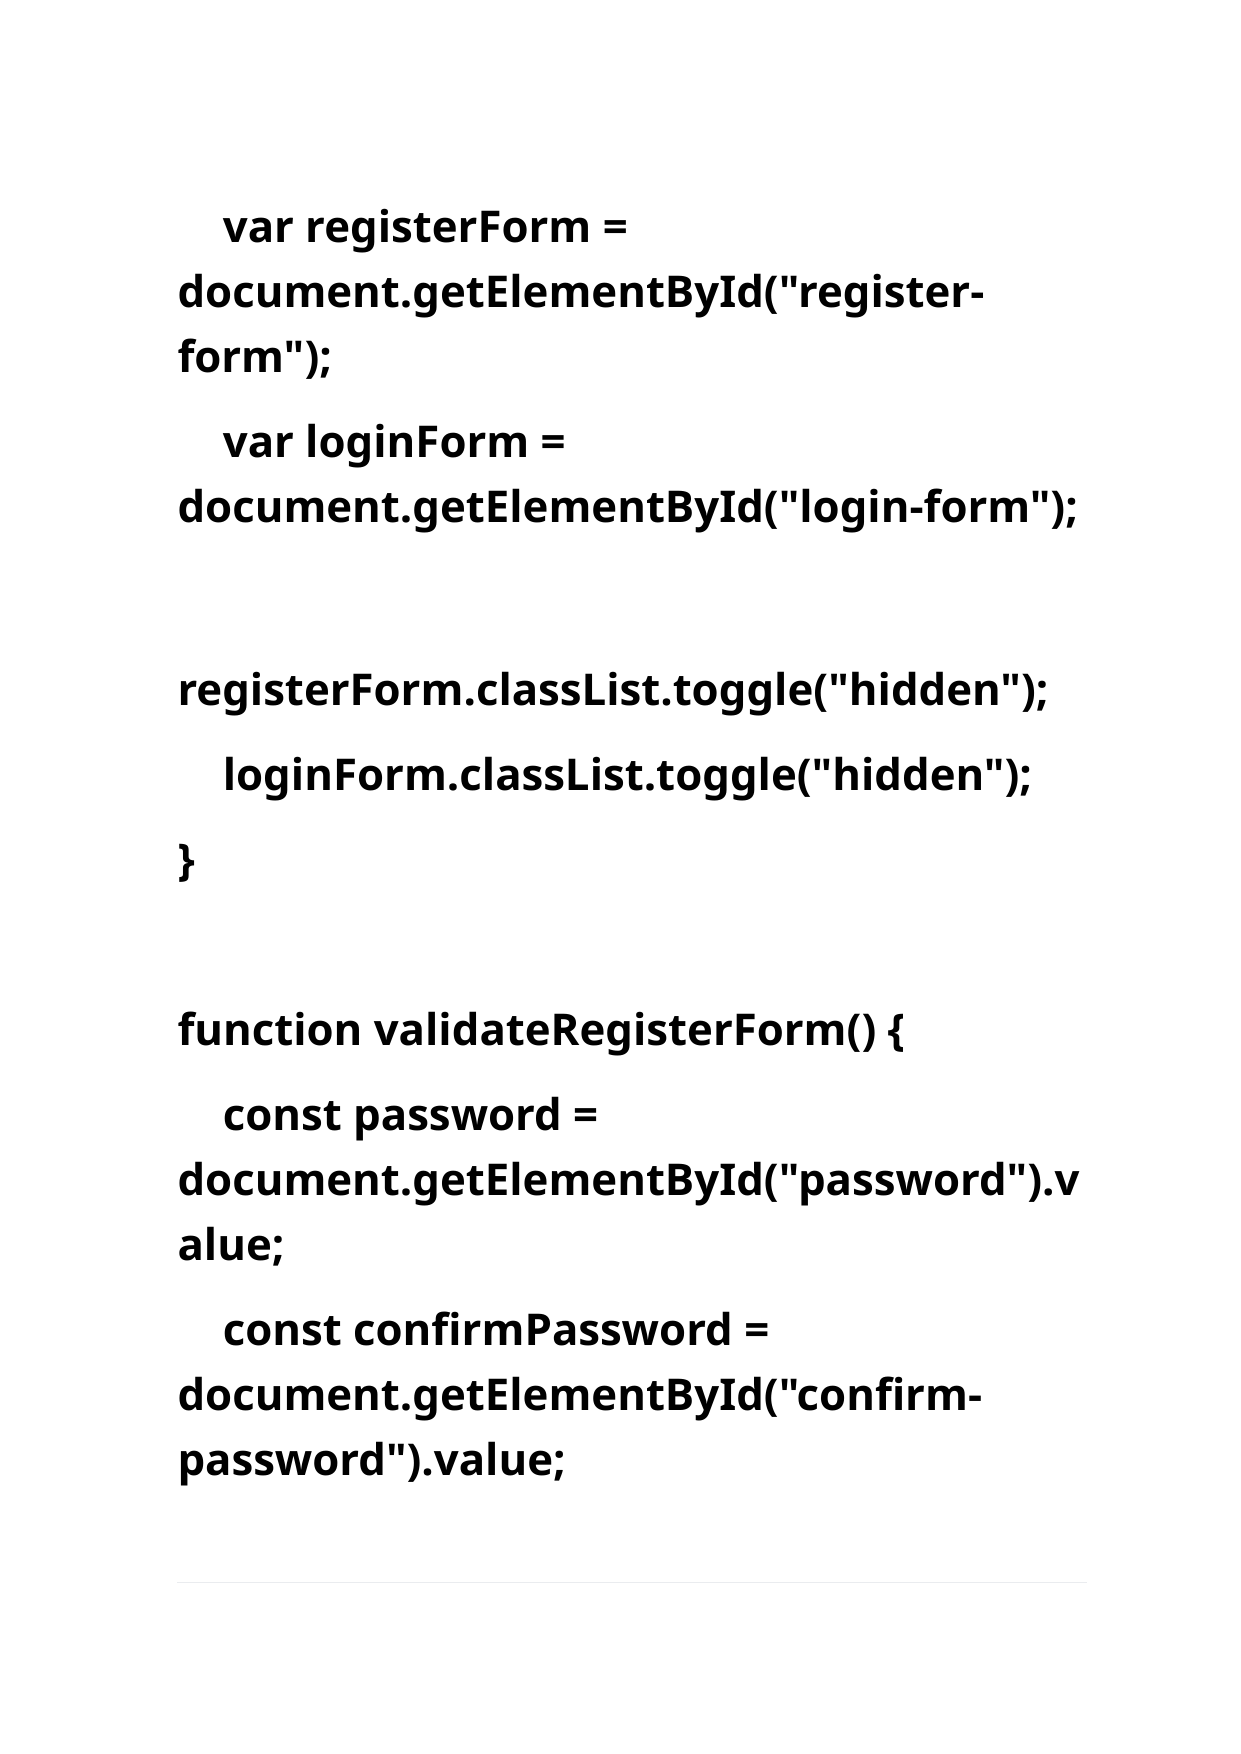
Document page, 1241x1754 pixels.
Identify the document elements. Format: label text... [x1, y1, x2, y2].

subtitle const password = document.getElementById("password").value; [177, 1080, 1087, 1275]
subtitle loginForm.classList.toggle("hidden"); [177, 740, 1087, 805]
subtitle } [177, 825, 1087, 890]
subtitle const confirmPassword = document.getElementById("confirm-password").value; [177, 1295, 1087, 1490]
subtitle var loginForm = document.getElementById("login-form"); [177, 408, 1087, 538]
subtitle registerForm.classList.toggle("hidden"); [177, 558, 1087, 720]
subtitle var registerForm = document.getElementById("register-form"); [177, 193, 1087, 388]
subtitle function validateRegisterForm() { [177, 995, 1087, 1060]
